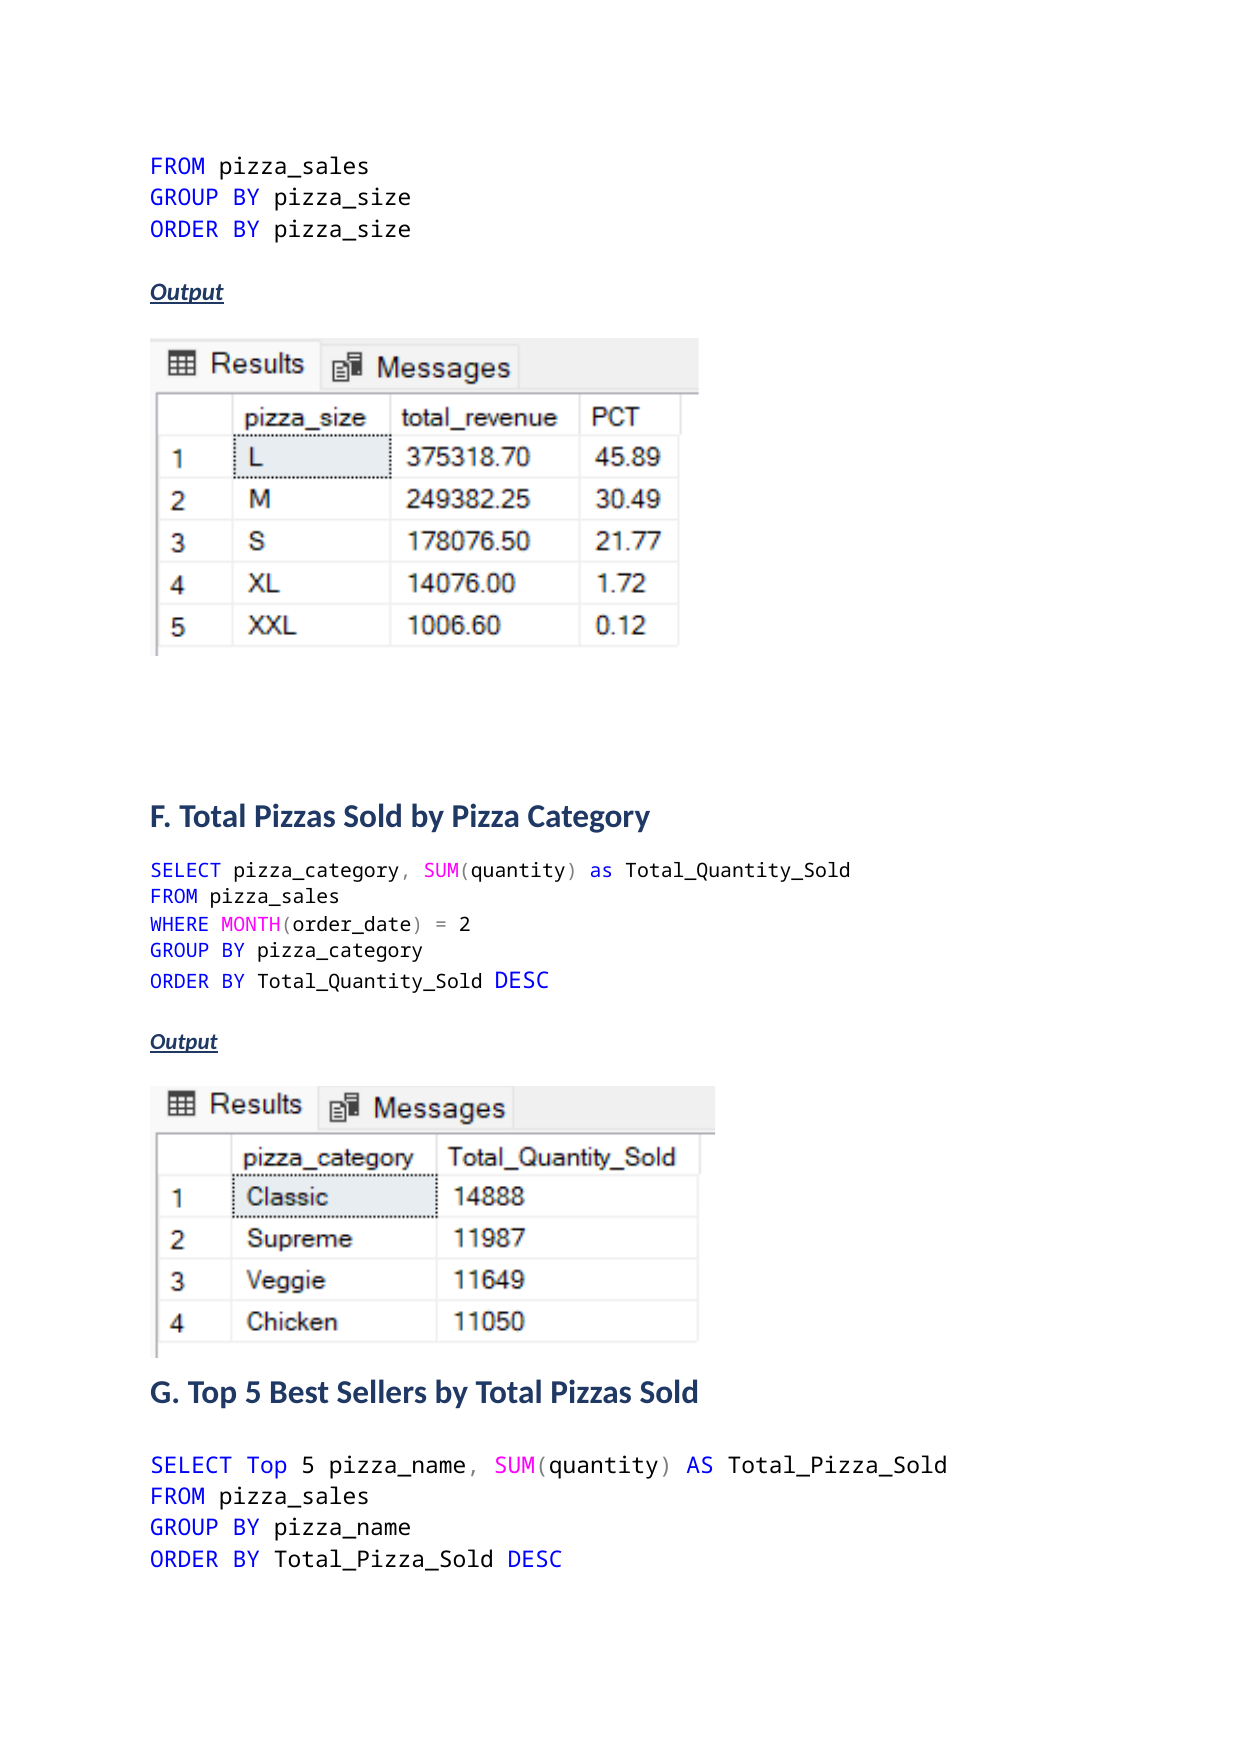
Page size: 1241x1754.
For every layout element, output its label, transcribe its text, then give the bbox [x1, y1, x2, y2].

text SELECT pizza_category, SUM(quantity) as Total_Quantity_Sold [150, 856, 1090, 883]
text F. Total Pizzas Sold by Pizza Category [150, 795, 1090, 836]
picture [150, 1086, 716, 1358]
text FROM pizza_sales [150, 883, 1090, 910]
text Output [150, 1027, 1090, 1055]
text GROUP BY pizza_name [150, 1511, 1090, 1543]
text SELECT Top 5 pizza_name, SUM(quantity) AS Total_Pizza_Sold [150, 1449, 1090, 1480]
text ORDER BY Total_Pizza_Sold DESC [150, 1543, 1090, 1574]
text ORDER BY pizza_size [150, 212, 1090, 244]
text WHERE MONTH(order_date) = 2 [150, 910, 1090, 937]
text G. Top 5 Best Sellers by Total Pizzas Sold [150, 1371, 1090, 1412]
picture [150, 338, 699, 656]
text GROUP BY pizza_category [150, 937, 1090, 964]
text FROM pizza_sales [150, 150, 1090, 181]
text Output [150, 276, 1090, 307]
text GROUP BY pizza_size [150, 181, 1090, 212]
text ORDER BY Total_Quantity_Sold DESC [150, 964, 1090, 995]
text FROM pizza_sales [150, 1480, 1090, 1511]
